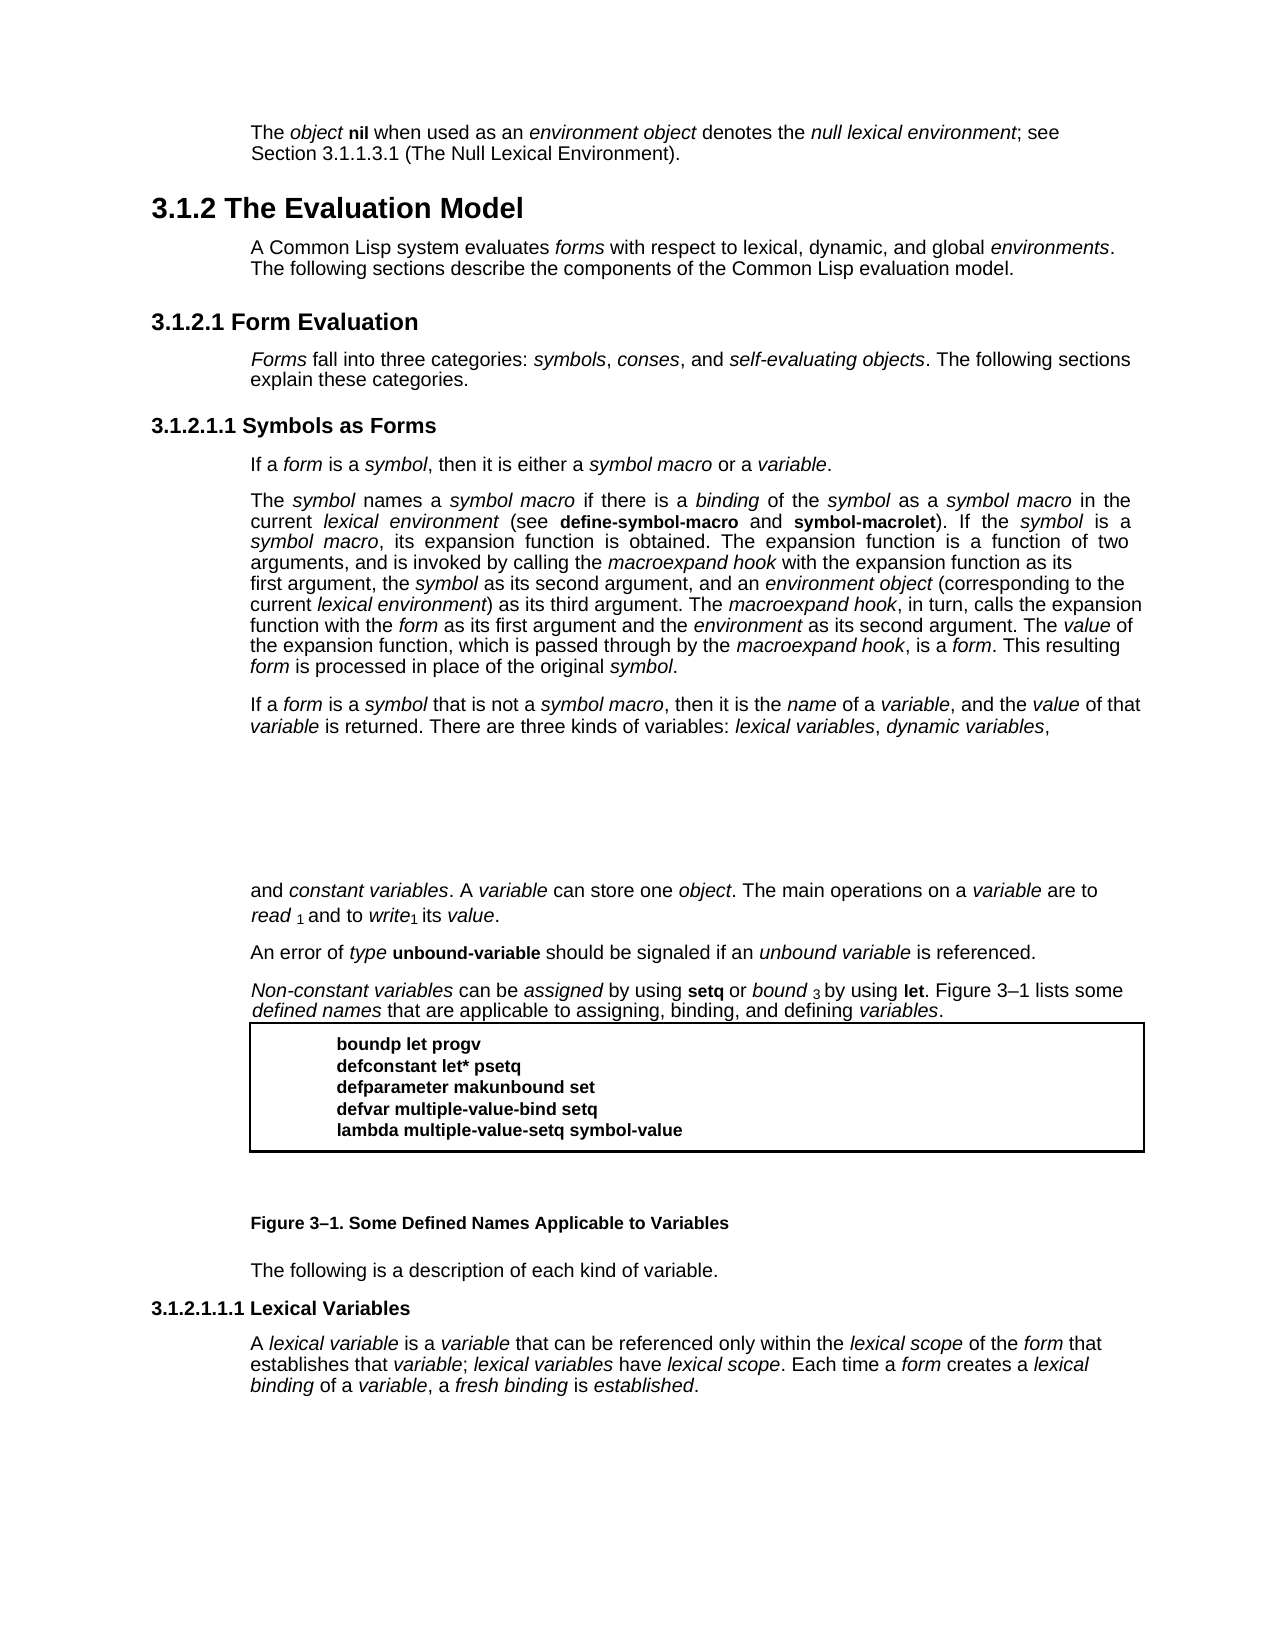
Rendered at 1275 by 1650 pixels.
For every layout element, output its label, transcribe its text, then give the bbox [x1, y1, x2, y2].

text The following is a description of each kind of variable. [250, 1258, 1272, 1281]
text An error of type unbound-variable should be signaled if an unbound variable is referenced. [250, 941, 1272, 963]
text If a form is a symbol that is not a symbol macro, then it is the name of a variable, and the value of that variable is returned. There are three kinds of variables: lexical variables, dynamic variables, [250, 694, 1147, 738]
text The symbol names a symbol macro if there is a binding of the symbol as a symbol macro in the current lexical environment (see define-symbol-macro and symbol-macrolet). If the symbol is a symbol macro, its expansion function is obtained. The expansion function is a function of two arguments, and is invoked by calling the macroexpand hook with the expansion function as its [250, 491, 1131, 574]
text 3.1.2.1.1.1 Lexical Variables [151, 1296, 1272, 1319]
text The object nil when used as an environment object denotes the null lexical environment; see Section 3.1.1.3.1 (The Null Lexical Environment). [250, 123, 1109, 164]
text first argument, the symbol as its second argument, and an environment object (corresponding to the current lexical environment) as its third argument. The macroexpand hook, in turn, calls the expansion function with the form as its first argument and the environment as its second argument. The value of the expansion function, which is passed through by the macroexpand hook, is a form. This resulting form is processed in place of the original symbol. [250, 574, 1146, 678]
text If a form is a symbol, then it is either a symbol macro or a variable. [250, 453, 1272, 476]
text Non-constant variables can be assigned by using setq or bound 3 by using let. Figure 3–1 lists some defined names that are applicable to assigning, binding, and defining variables. [251, 978, 1146, 1022]
text A Common Lisp system evaluates forms with respect to lexical, dynamic, and global environments. The following sections describe the components of the Common Lisp evaluation model. [250, 238, 1146, 279]
text Figure 3–1. Some Defined Names Applicable to Variables [250, 1213, 1272, 1233]
text A lexical variable is a variable that can be referenced only within the lexical scope of the form that establishes that variable; lexical variables have lexical scope. Each time a form creates a lexical binding of a variable, a fresh binding is established. [250, 1334, 1146, 1396]
text and constant variables. A variable can store one object. The main operations on a variable are to read 1 and to write1 its value. [250, 881, 1142, 927]
text 3.1.2.1 Form Evaluation [151, 308, 1272, 335]
text 3.1.2.1.1 Symbols as Forms [151, 413, 1272, 439]
table_header boundp let progv defconstant let* psetq defparameter makunbound set defvar multiple-value-bind setq lambda multiple-value-setq symbol-value [251, 1024, 1143, 1150]
text 3.1.2 The Evaluation Model [151, 191, 1272, 224]
text Forms fall into three categories: symbols, conses, and self-evaluating objects. The following sections explain these categories. [250, 349, 1146, 391]
